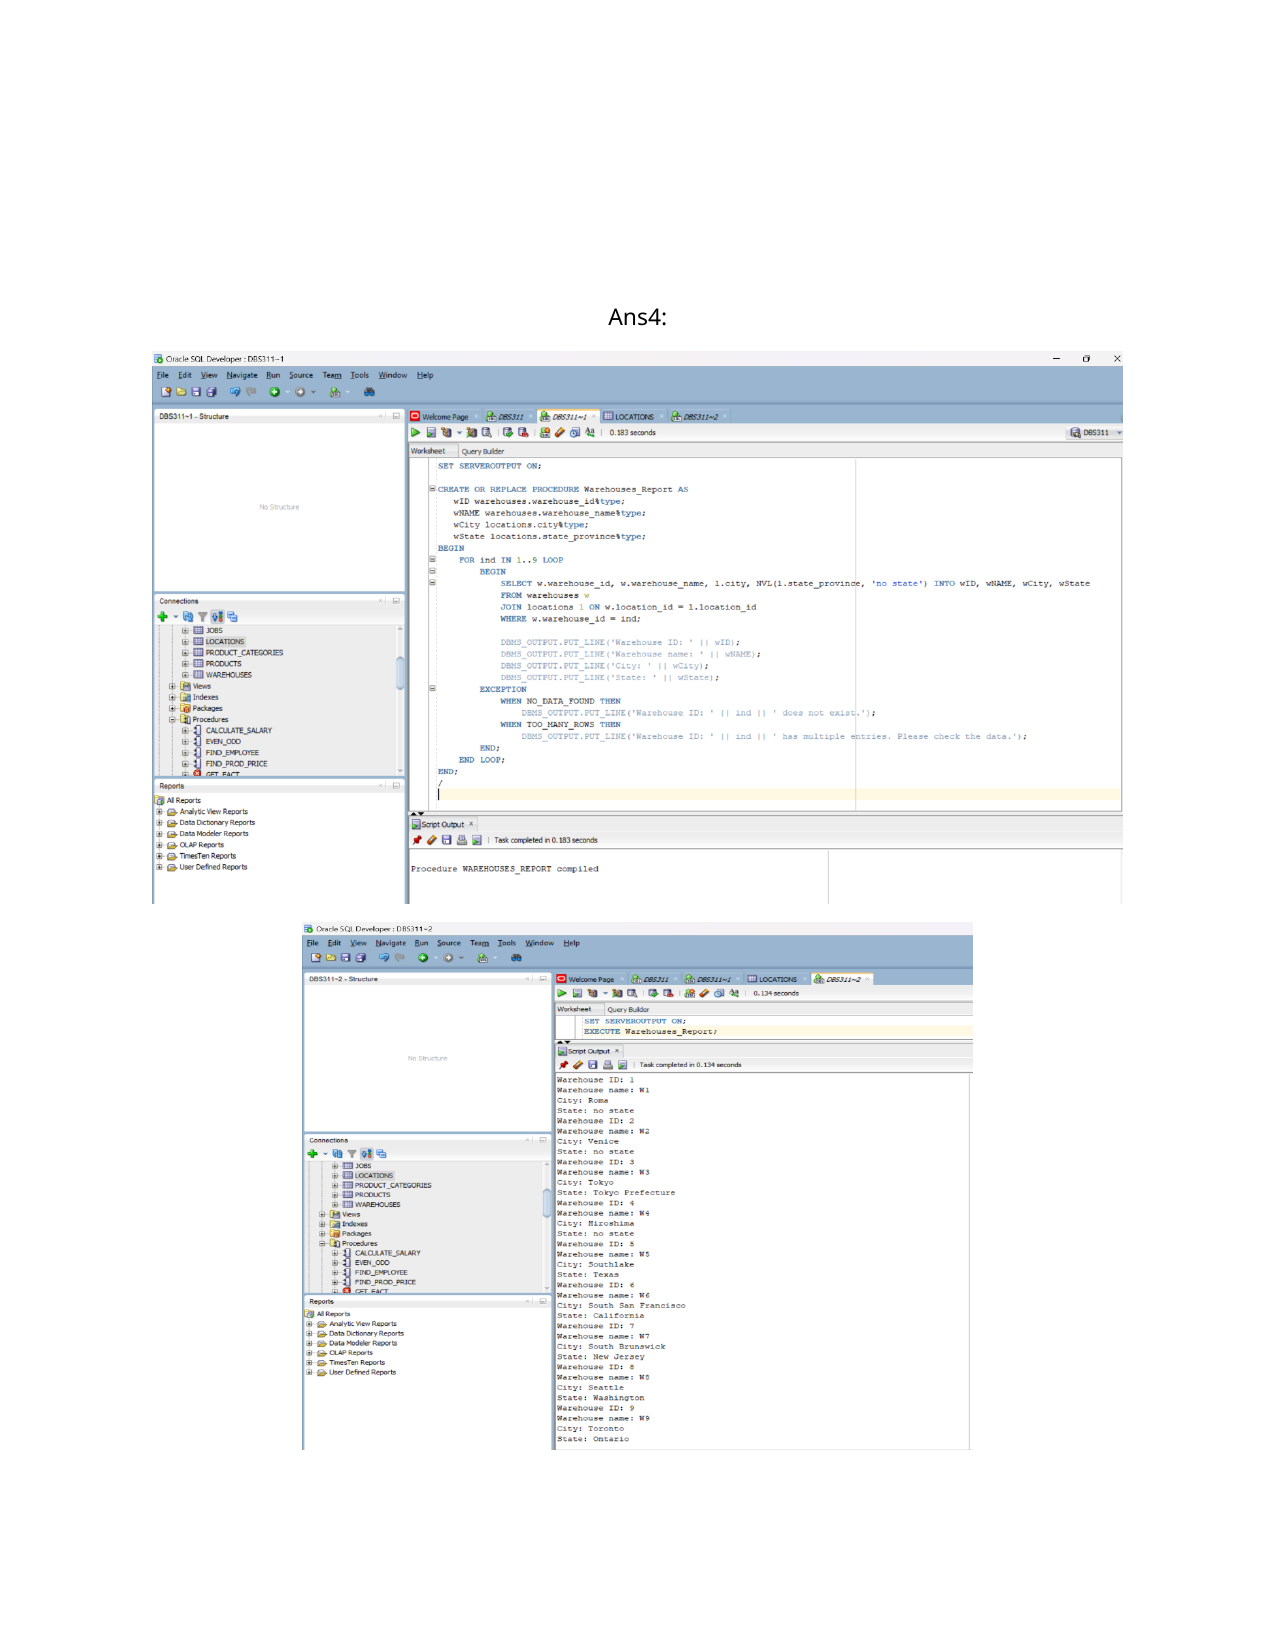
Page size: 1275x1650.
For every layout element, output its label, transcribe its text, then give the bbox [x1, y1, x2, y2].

text Ans4: [150, 301, 1125, 332]
picture [152, 351, 1123, 904]
picture [302, 922, 973, 1450]
